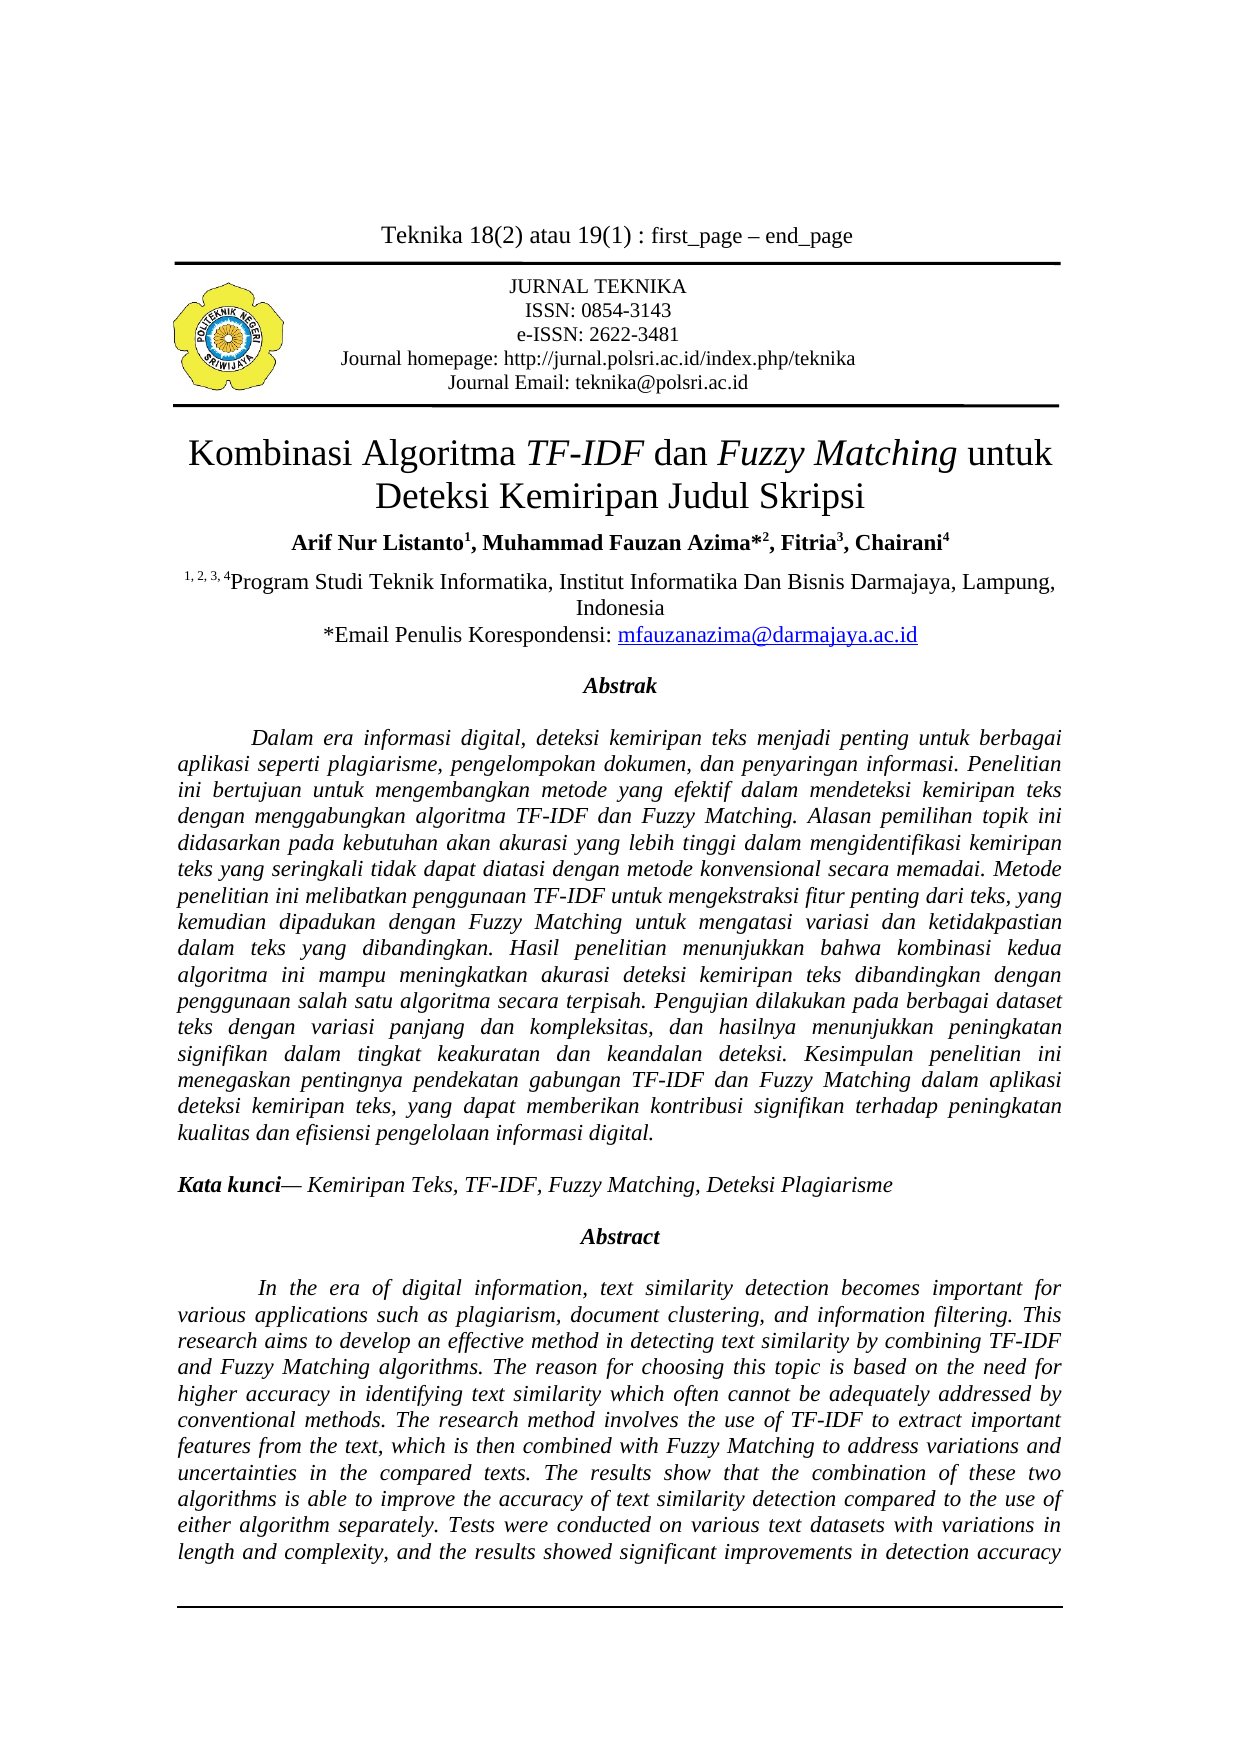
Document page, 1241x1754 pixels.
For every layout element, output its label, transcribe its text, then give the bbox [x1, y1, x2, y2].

text Journal homepage: http://jurnal.polsri.ac.id/index.php/teknika [285, 346, 1019, 370]
subtitle Teknika 18(2) atau 19(1) : first_page – end_page [177, 220, 1063, 249]
text e-ISSN: 2622-3481 [285, 322, 1019, 346]
text Dalam era informasi digital, deteksi kemiripan teks menjadi penting untuk berbagai aplikasi seperti plagiarisme, pengelompokan dokumen, dan penyaringan informasi. Penelitian ini bertujuan untuk mengembangkan metode yang efektif dalam mendeteksi kemiripan teks dengan menggabungkan algoritma TF-IDF dan Fuzzy Matching. Alasan pemilihan topik ini didasarkan pada kebutuhan akan akurasi yang lebih tinggi dalam mengidentifikasi kemiripan teks yang seringkali tidak dapat diatasi dengan metode konvensional secara memadai. Metode penelitian ini melibatkan penggunaan TF-IDF untuk mengekstraksi fitur penting dari teks, yang kemudian dipadukan dengan Fuzzy Matching untuk mengatasi variasi dan ketidakpastian dalam teks yang dibandingkan. Hasil penelitian menunjukkan bahwa kombinasi kedua algoritma ini mampu meningkatkan akurasi deteksi kemiripan teks dibandingkan dengan penggunaan salah satu algoritma secara terpisah. Pengujian dilakukan pada berbagai dataset teks dengan variasi panjang dan kompleksitas, dan hasilnya menunjukkan peningkatan signifikan dalam tingkat keakuratan dan keandalan deteksi. Kesimpulan penelitian ini menegaskan pentingnya pendekatan gabungan TF-IDF dan Fuzzy Matching dalam aplikasi deteksi kemiripan teks, yang dapat memberikan kontribusi signifikan terhadap peningkatan kualitas dan efisiensi pengelolaan informasi digital. [177, 723, 1063, 1145]
subtitle Arif Nur Listanto1, Muhammad Fauzan Azima*2, Fitria3, Chairani4 [177, 529, 1063, 556]
text 1, 2, 3, 4Program Studi Teknik Informatika, Institut Informatika Dan Bisnis Darmajaya, Lampung, Indonesia [177, 568, 1063, 621]
text ISSN: 0854-3143 [285, 298, 1019, 322]
text Kata kunci— Kemiripan Teks, TF-IDF, Fuzzy Matching, Deteksi Plagiarisme [177, 1172, 1063, 1198]
text Journal Email: teknika@polsri.ac.id [177, 370, 1019, 394]
title Kombinasi Algoritma TF-IDF dan Fuzzy Matching untuk Deteksi Kemiripan Judul Skripsi [177, 431, 1063, 517]
text *Email Penulis Korespondensi: mfauzanazima@darmajaya.ac.id [177, 621, 1063, 647]
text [177, 1274, 1063, 1564]
text JURNAL TEKNIKA [177, 274, 1019, 298]
text Abstract [177, 1223, 1063, 1249]
picture [171, 280, 285, 393]
text Abstrak [177, 672, 1063, 698]
